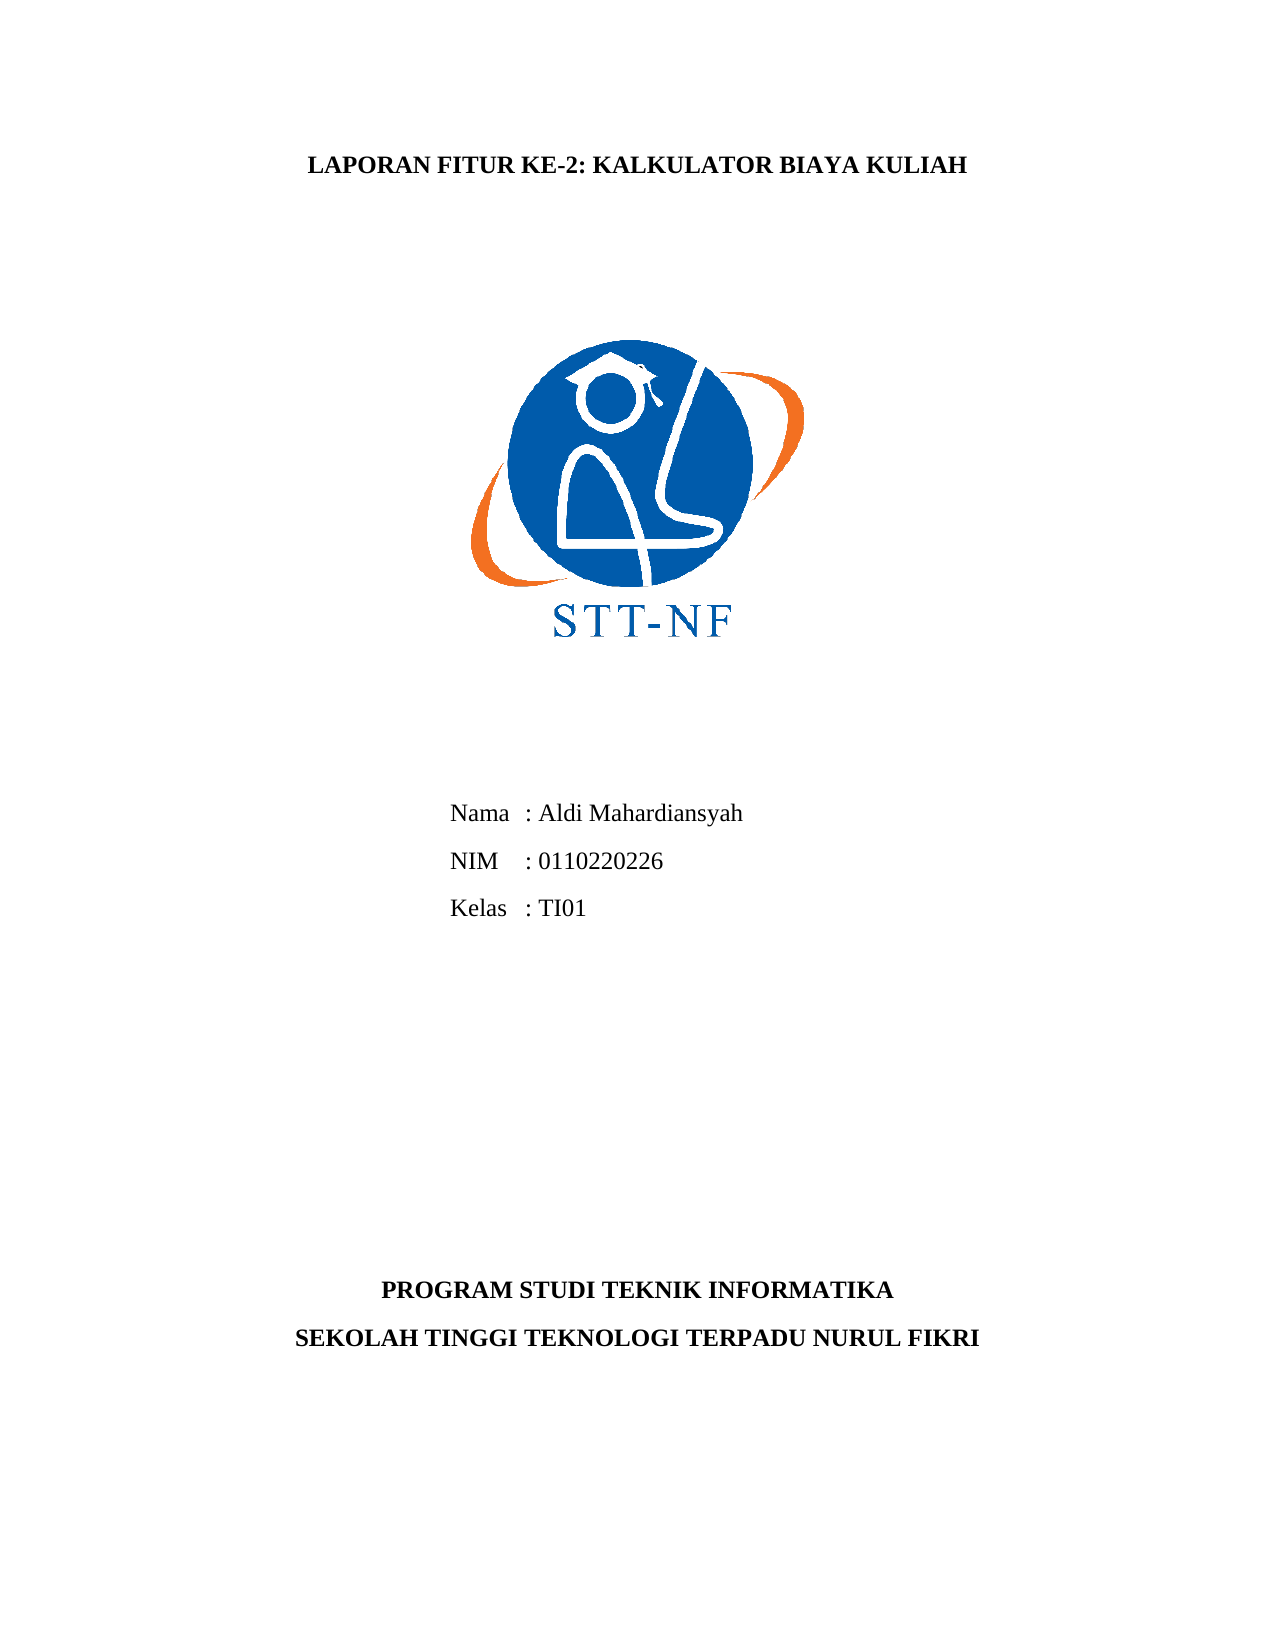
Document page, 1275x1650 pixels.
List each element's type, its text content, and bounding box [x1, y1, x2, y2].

picture [471, 340, 804, 637]
text SEKOLAH TINGGI TEKNOLOGI TERPADU NURUL FIKRI [150, 1323, 1125, 1352]
text NIM : 0110220226 [450, 846, 1125, 874]
text Nama : Aldi Mahardiansyah [450, 798, 1125, 827]
text LAPORAN FITUR KE-2: KALKULATOR BIAYA KULIAH [150, 150, 1125, 179]
text PROGRAM STUDI TEKNIK INFORMATIKA [150, 1275, 1125, 1304]
text Kelas : TI01 [450, 893, 1125, 922]
